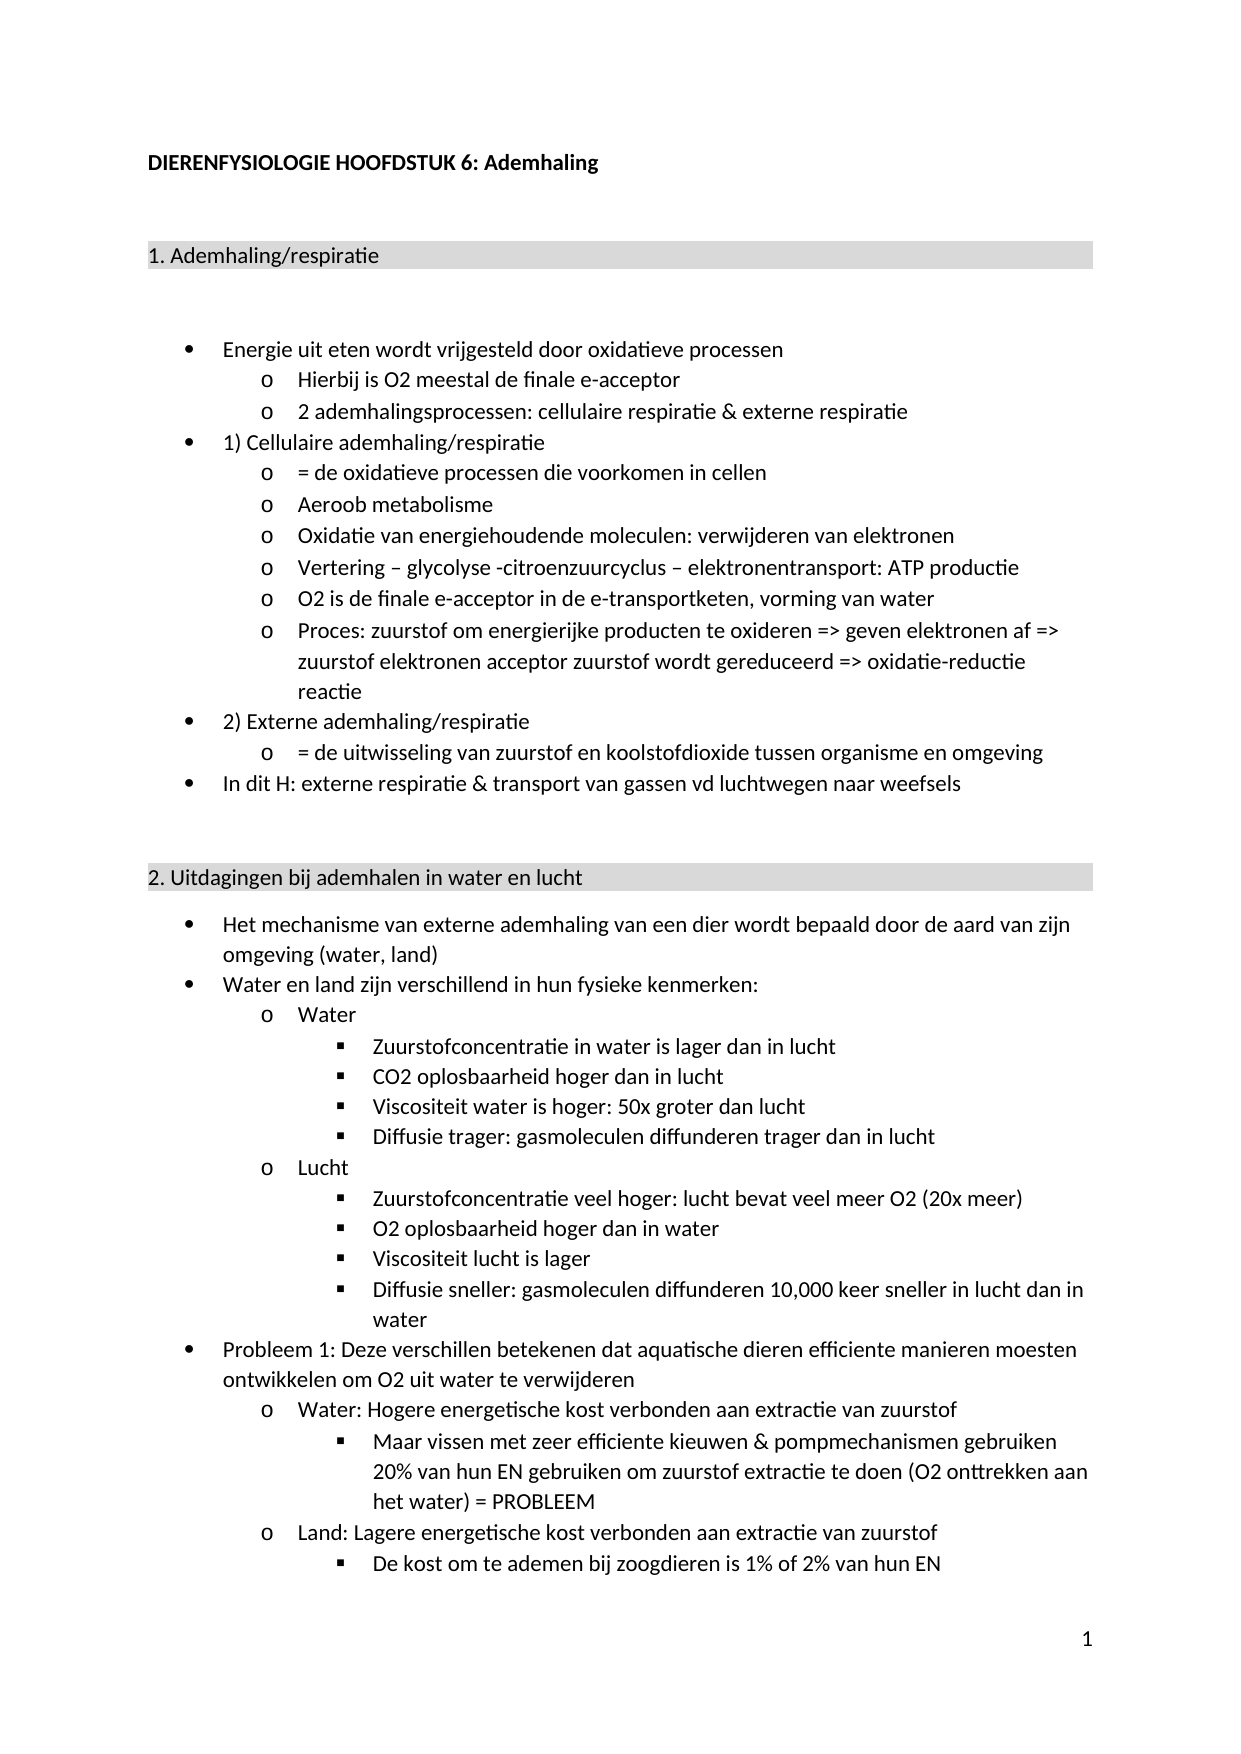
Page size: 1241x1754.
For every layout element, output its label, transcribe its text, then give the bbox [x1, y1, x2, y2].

list Zuurstofconcentratie in water is lager dan in lucht [335, 1032, 1093, 1060]
list Diffusie trager: gasmoleculen diffunderen trager dan in lucht [335, 1122, 1093, 1151]
list Het mechanisme van externe ademhaling van een dier wordt bepaald door de aard van zijn omgeving (water, land) [185, 910, 1093, 968]
list 1) Cellulaire ademhaling/respiratie [185, 428, 1093, 456]
list Water: Hogere energetische kost verbonden aan extractie van zuurstof [260, 1396, 1093, 1425]
list Lucht [260, 1153, 1093, 1182]
list Energie uit eten wordt vrijgesteld door oxidatieve processen [185, 335, 1093, 363]
list In dit H: externe respiratie & transport van gassen vd luchtwegen naar weefsels [185, 769, 1093, 797]
list Diffusie sneller: gasmoleculen diffunderen 10,000 keer sneller in lucht dan in water [335, 1275, 1093, 1333]
list Oxidatie van energiehoudende moleculen: verwijderen van elektronen [260, 521, 1093, 551]
list O2 oplosbaarheid hoger dan in water [335, 1214, 1093, 1242]
list Land: Lagere energetische kost verbonden aan extractie van zuurstof [260, 1518, 1093, 1547]
list O2 is de finale e-acceptor in de e-transportketen, vorming van water [260, 584, 1093, 613]
list 2 ademhalingsprocessen: cellulaire respiratie & externe respiratie [260, 397, 1093, 426]
list Zuurstofconcentratie veel hoger: lucht bevat veel meer O2 (20x meer) [335, 1184, 1093, 1212]
list Hierbij is O2 meestal de finale e-acceptor [260, 365, 1093, 394]
list Probleem 1: Deze verschillen betekenen dat aquatische dieren efficiente manieren moesten ontwikkelen om O2 uit water te verwijderen [185, 1335, 1093, 1393]
list 2) Externe ademhaling/respiratie [185, 707, 1093, 736]
list Water en land zijn verschillend in hun fysieke kenmerken: [185, 970, 1093, 998]
list Vertering – glycolyse -citroenzuurcyclus – elektronentransport: ATP productie [260, 553, 1093, 582]
list Aeroob metabolisme [260, 490, 1093, 519]
list Proces: zuurstof om energierijke producten te oxideren => geven elektronen af => zuurstof elektronen acceptor zuurstof wordt gereduceerd => oxidatie-reductie reactie [260, 616, 1093, 705]
text DIERENFYSIOLOGIE HOOFDSTUK 6: Ademhaling [148, 148, 1093, 176]
list CO2 oplosbaarheid hoger dan in lucht [335, 1062, 1093, 1090]
list Viscositeit lucht is lager [335, 1244, 1093, 1273]
text 1. Ademhaling/respiratie [148, 241, 1093, 269]
list Water [260, 1000, 1093, 1029]
text 2. Uitdagingen bij ademhalen in water en lucht [148, 863, 1093, 891]
list Maar vissen met zeer efficiente kieuwen & pompmechanismen gebruiken 20% van hun EN gebruiken om zuurstof extractie te doen (O2 onttrekken aan het water) = PROBLEEM [335, 1427, 1093, 1516]
list Viscositeit water is hoger: 50x groter dan lucht [335, 1092, 1093, 1120]
list De kost om te ademen bij zoogdieren is 1% of 2% van hun EN [335, 1549, 1093, 1577]
list = de oxidatieve processen die voorkomen in cellen [260, 458, 1093, 488]
list = de uitwisseling van zuurstof en koolstofdioxide tussen organisme en omgeving [260, 738, 1093, 767]
